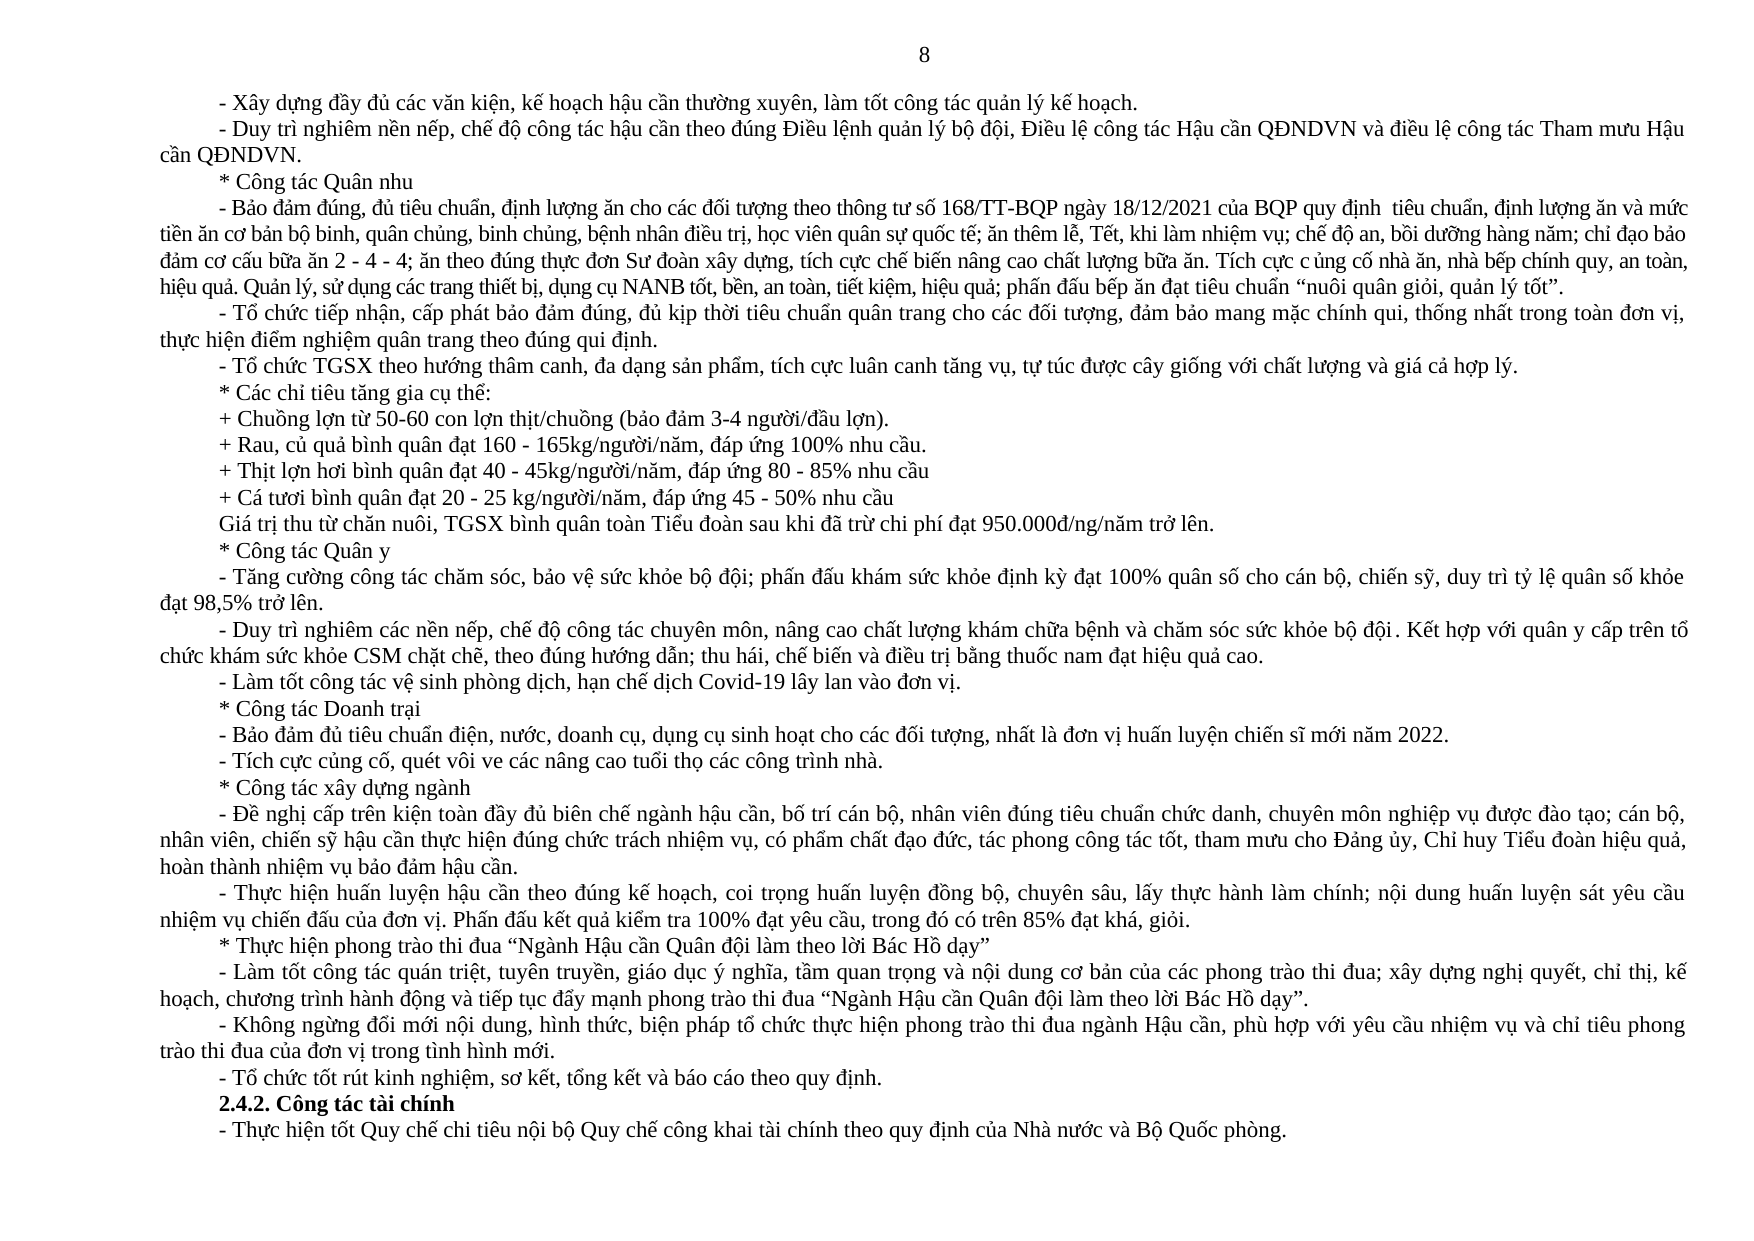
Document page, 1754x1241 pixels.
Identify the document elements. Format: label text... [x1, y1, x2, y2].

text + Chuồng lợn từ 50-60 con lợn thịt/chuồng (bảo đảm 3-4 người/đầu lợn). [159, 405, 1689, 431]
text * Các chỉ tiêu tăng gia cụ thể: [159, 378, 1689, 405]
text + Cá tươi bình quân đạt 20 - 25 kg/người/năm, đáp ứng 45 - 50% nhu cầu [159, 484, 1689, 510]
text + Rau, củ quả bình quân đạt 160 - 165kg/người/năm, đáp ứng 100% nhu cầu. [159, 431, 1689, 458]
text - Tăng cường công tác chăm sóc, bảo vệ sức khỏe bộ đội; phấn đấu khám sức khỏe định kỳ đạt 100% quân số cho cán bộ, chiến sỹ, duy trì tỷ lệ quân số khỏe đạt 98,5% trở lên. [159, 563, 1689, 616]
text Giá trị thu từ chăn nuôi, TGSX bình quân toàn Tiểu đoàn sau khi đã trừ chi phí đạt 950.000đ/ng/năm trở lên. [159, 510, 1689, 537]
text - Làm tốt công tác vệ sinh phòng dịch, hạn chế dịch Covid-19 lây lan vào đơn vị. [159, 668, 1689, 695]
text - Bảo đảm đủ tiêu chuẩn điện, nước, doanh cụ, dụng cụ sinh hoạt cho các đối tượng, nhất là đơn vị huấn luyện chiến sĩ mới năm 2022. [159, 721, 1689, 747]
text 2.4.2. Công tác tài chính [159, 1090, 1689, 1116]
text - Tổ chức TGSX theo hướng thâm canh, đa dạng sản phẩm, tích cực luân canh tăng vụ, tự túc được cây giống với chất lượng và giá cả hợp lý. [159, 352, 1689, 378]
text - Thực hiện tốt Quy chế chi tiêu nội bộ Quy chế công khai tài chính theo quy định của Nhà nước và Bộ Quốc phòng. [159, 1116, 1689, 1143]
text - Tổ chức tiếp nhận, cấp phát bảo đảm đúng, đủ kịp thời tiêu chuẩn quân trang cho các đối tượng, đảm bảo mang mặc chính qui, thống nhất trong toàn đơn vị, thực hiện điểm nghiệm quân trang theo đúng qui định. [159, 299, 1689, 352]
text * Thực hiện phong trào thi đua “Ngành Hậu cần Quân đội làm theo lời Bác Hồ dạy” [159, 932, 1689, 958]
text - Thực hiện huấn luyện hậu cần theo đúng kế hoạch, coi trọng huấn luyện đồng bộ, chuyên sâu, lấy thực hành làm chính; nội dung huấn luyện sát yêu cầu nhiệm vụ chiến đấu của đơn vị. Phấn đấu kết quả kiểm tra 100% đạt yêu cầu, trong đó có trên 85% đạt khá, giỏi. [159, 879, 1689, 932]
text + Thịt lợn hơi bình quân đạt 40 - 45kg/người/năm, đáp ứng 80 - 85% nhu cầu [159, 458, 1689, 484]
text - Xây dựng đầy đủ các văn kiện, kế hoạch hậu cần thường xuyên, làm tốt công tác quản lý kế hoạch. [159, 89, 1689, 115]
text - Bảo đảm đúng, đủ tiêu chuẩn, định lượng ăn cho các đối tượng theo thông tư số 168/TT-BQP ngày 18/12/2021 của BQP quy định tiêu chuẩn, định lượng ăn và mức tiền ăn cơ bản bộ binh, quân chủng, binh chủng, bệnh nhân điều trị, học viên quân sự quốc tế; ăn thêm lễ, Tết, khi làm nhiệm vụ; chế độ an, bồi dưỡng hàng năm; chỉ đạo bảo đảm cơ cấu bữa ăn 2 - 4 - 4; ăn theo đúng thực đơn Sư đoàn xây dựng, tích cực chế biến nâng cao chất lượng bữa ăn. Tích cực củng cố nhà ăn, nhà bếp chính quy, an toàn, hiệu quả. Quản lý, sử dụng các trang thiết bị, dụng cụ NANB tốt, bền, an toàn, tiết kiệm, hiệu quả; phấn đấu bếp ăn đạt tiêu chuẩn “nuôi quân giỏi, quản lý tốt”. [159, 194, 1689, 299]
text - Duy trì nghiêm nền nếp, chế độ công tác hậu cần theo đúng Điều lệnh quản lý bộ đội, Điều lệ công tác Hậu cần QĐNDVN và điều lệ công tác Tham mưu Hậu cần QĐNDVN. [159, 115, 1689, 168]
text * Công tác Doanh trại [159, 695, 1689, 721]
text * Công tác xây dựng ngành [159, 774, 1689, 800]
text - Đề nghị cấp trên kiện toàn đầy đủ biên chế ngành hậu cần, bố trí cán bộ, nhân viên đúng tiêu chuẩn chức danh, chuyên môn nghiệp vụ được đào tạo; cán bộ, nhân viên, chiến sỹ hậu cần thực hiện đúng chức trách nhiệm vụ, có phẩm chất đạo đức, tác phong công tác tốt, tham mưu cho Đảng ủy, Chỉ huy Tiểu đoàn hiệu quả, hoàn thành nhiệm vụ bảo đảm hậu cần. [159, 800, 1689, 879]
text * Công tác Quân y [159, 537, 1689, 563]
text - Không ngừng đổi mới nội dung, hình thức, biện pháp tổ chức thực hiện phong trào thi đua ngành Hậu cần, phù hợp với yêu cầu nhiệm vụ và chỉ tiêu phong trào thi đua của đơn vị trong tình hình mới. [159, 1011, 1689, 1064]
text - Làm tốt công tác quán triệt, tuyên truyền, giáo dục ý nghĩa, tầm quan trọng và nội dung cơ bản của các phong trào thi đua; xây dựng nghị quyết, chỉ thị, kế hoạch, chương trình hành động và tiếp tục đẩy mạnh phong trào thi đua “Ngành Hậu cần Quân đội làm theo lời Bác Hồ dạy”. [159, 958, 1689, 1011]
text - Tổ chức tốt rút kinh nghiệm, sơ kết, tổng kết và báo cáo theo quy định. [159, 1064, 1689, 1090]
text - Duy trì nghiêm các nền nếp, chế độ công tác chuyên môn, nâng cao chất lượng khám chữa bệnh và chăm sóc sức khỏe bộ đội. Kết hợp với quân y cấp trên tổ chức khám sức khỏe CSM chặt chẽ, theo đúng hướng dẫn; thu hái, chế biến và điều trị bằng thuốc nam đạt hiệu quả cao. [159, 616, 1689, 668]
text - Tích cực củng cố, quét vôi ve các nâng cao tuổi thọ các công trình nhà. [159, 747, 1689, 774]
text * Công tác Quân nhu [159, 168, 1689, 194]
